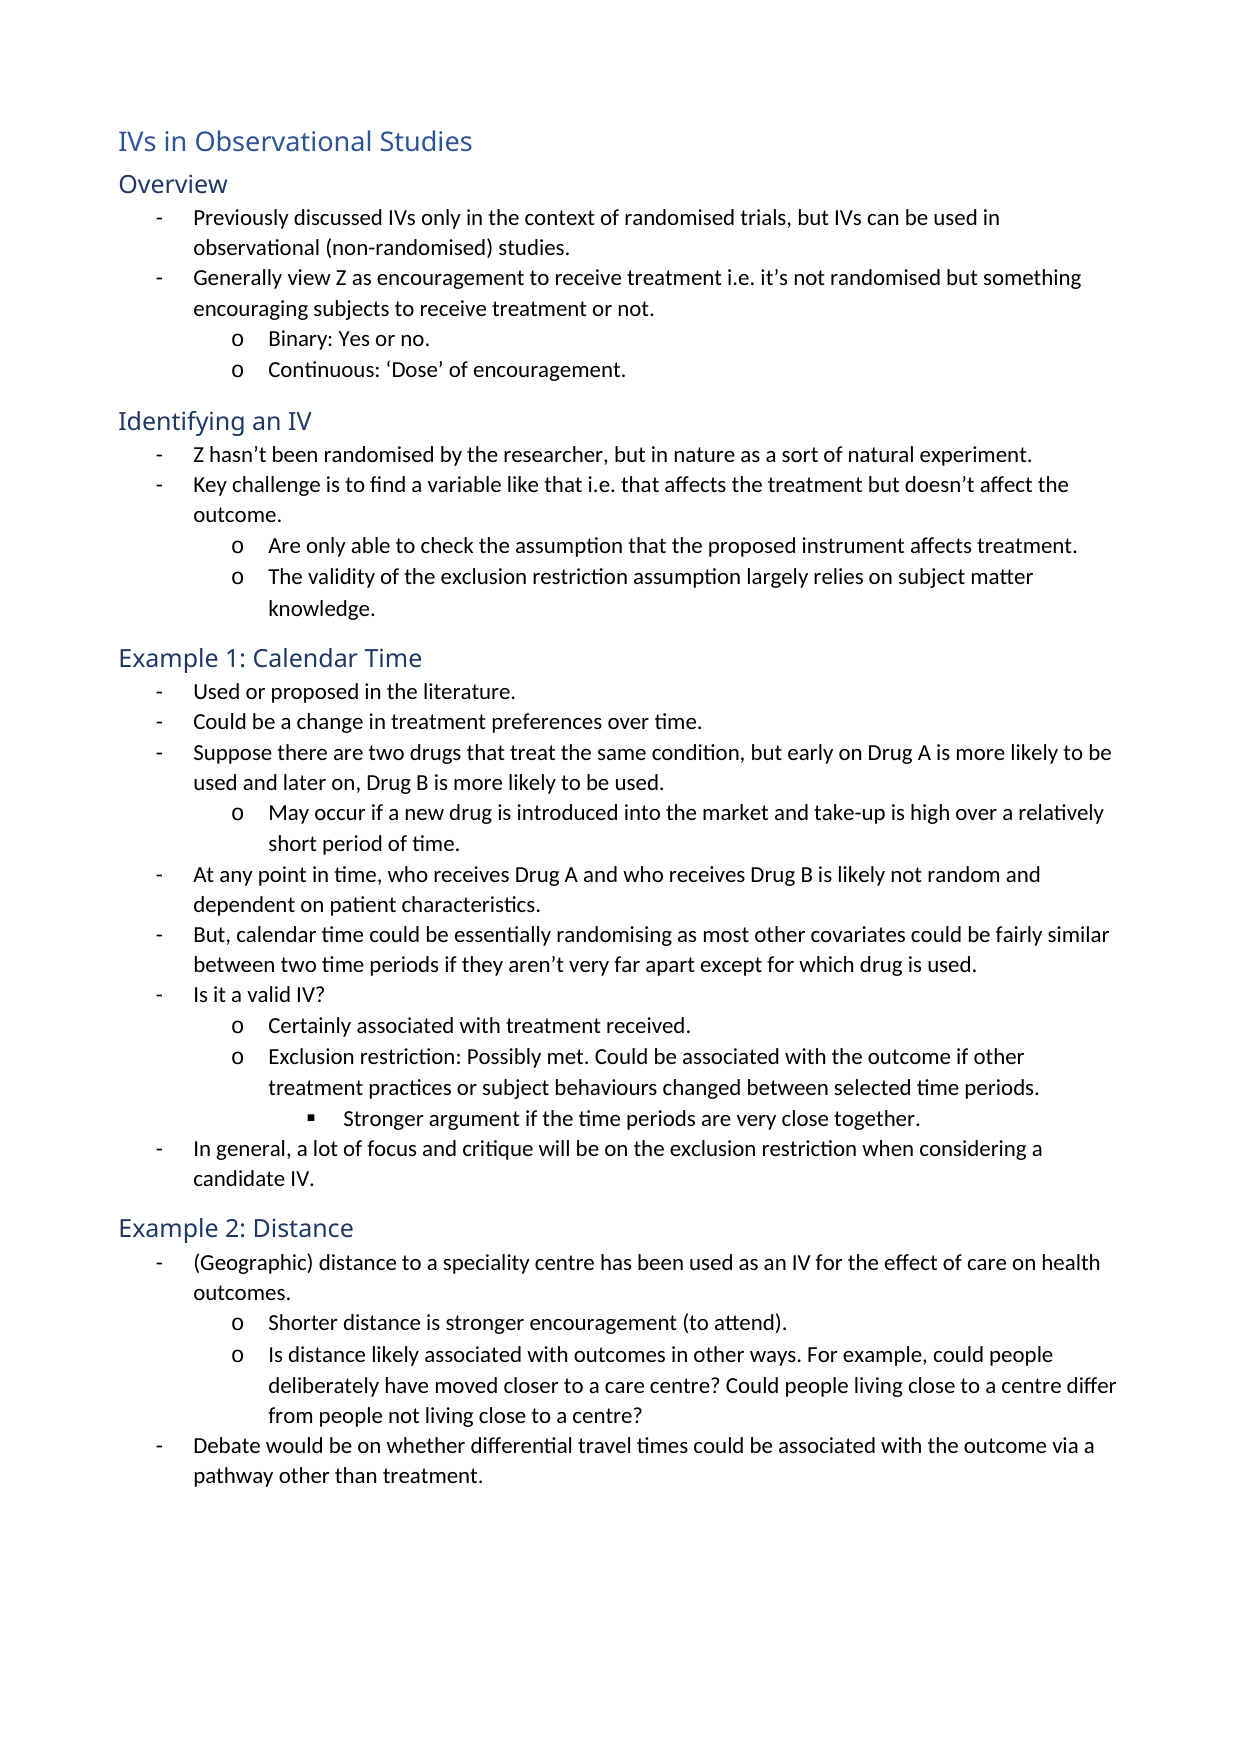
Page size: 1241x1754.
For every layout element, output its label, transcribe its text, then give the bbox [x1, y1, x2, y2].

list Continuous: ‘Dose’ of encouragement. [231, 355, 1122, 384]
list Certainly associated with treatment received. [231, 1011, 1122, 1040]
list Suppose there are two drugs that treat the same condition, but early on Drug A is more likely to be used and later on, Drug B is more likely to be used. [156, 738, 1122, 796]
list Could be a change in treatment preferences over time. [156, 707, 1122, 736]
subtitle IVs in Observational Studies [118, 122, 1122, 159]
list (Geographic) distance to a speciality centre has been used as an IV for the effect of care on health outcomes. [156, 1248, 1122, 1306]
subtitle Identifying an IV [118, 403, 1122, 437]
list May occur if a new drug is introduced into the market and take-up is high over a relatively short period of time. [231, 798, 1122, 857]
list Stronger argument if the time periods are very close together. [306, 1104, 1122, 1132]
list Previously discussed IVs only in the context of randomised trials, but IVs can be used in observational (non-randomised) studies. [156, 203, 1122, 261]
list Binary: Yes or no. [231, 324, 1122, 353]
subtitle Example 1: Calendar Time [118, 641, 1122, 674]
list Is distance likely associated with outcomes in other ways. For example, could people deliberately have moved closer to a care centre? Could people living close to a centre differ from people not living close to a centre? [231, 1340, 1122, 1429]
list Is it a valid IV? [156, 981, 1122, 1008]
subtitle Example 2: Distance [118, 1211, 1122, 1245]
list Exclusion restriction: Possibly met. Could be associated with the outcome if other treatment practices or subject behaviours changed between selected time periods. [231, 1042, 1122, 1102]
list In general, a lot of focus and critique will be on the exclusion restriction when considering a candidate IV. [156, 1134, 1122, 1192]
list Z hasn’t been randomised by the researcher, but in nature as a sort of natural experiment. [156, 440, 1122, 468]
list Generally view Z as encouragement to receive treatment i.e. it’s not randomised but something encouraging subjects to receive treatment or not. [156, 263, 1122, 322]
list Are only able to check the assumption that the proposed instrument affects treatment. [231, 531, 1122, 560]
list The validity of the exclusion restriction assumption largely relies on subject matter knowledge. [231, 562, 1122, 622]
subtitle Overview [118, 166, 1122, 200]
list Key challenge is to find a variable like that i.e. that affects the treatment but doesn’t affect the outcome. [156, 470, 1122, 529]
list But, calendar time could be essentially randomising as most other covariates could be fairly similar between two time periods if they aren’t very far apart except for which drug is used. [156, 920, 1122, 978]
list Used or proposed in the literature. [156, 677, 1122, 705]
list Debate would be on whether differential travel times could be associated with the outcome via a pathway other than treatment. [156, 1431, 1122, 1490]
list At any point in time, who receives Drug A and who receives Drug B is likely not random and dependent on patient characteristics. [156, 860, 1122, 918]
list Shorter distance is stronger encouragement (to attend). [231, 1308, 1122, 1337]
